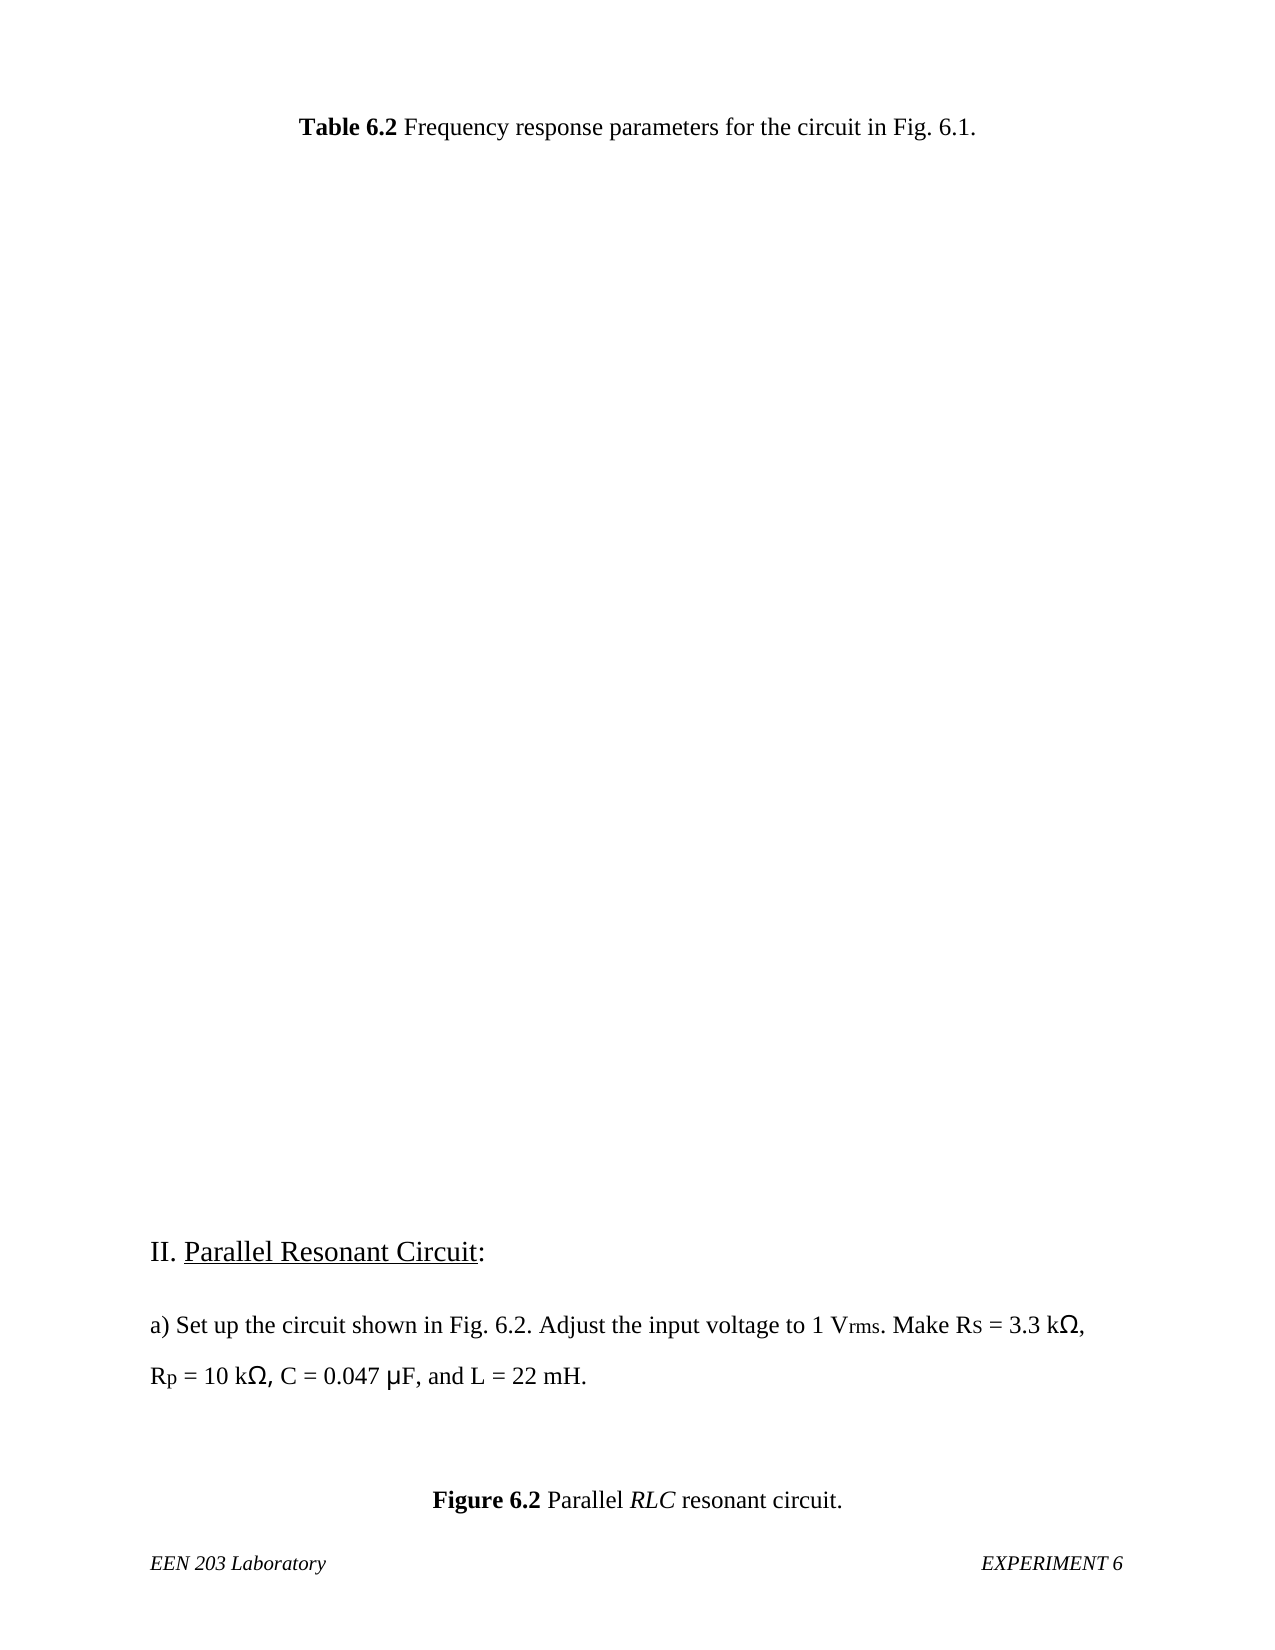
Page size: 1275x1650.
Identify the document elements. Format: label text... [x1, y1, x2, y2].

text Rp = 10 kΩ, C = 0.047 μF, and L = 22 mH. [150, 1347, 1125, 1398]
text II. Parallel Resonant Circuit: [150, 1234, 1125, 1267]
text Table 6.2 Frequency response parameters for the circuit in Fig. 6.1. [150, 112, 1125, 141]
text a) Set up the circuit shown in Fig. 6.2. Adjust the input voltage to 1 Vrms. Make RS = 3.3 kΩ, [150, 1296, 1125, 1347]
text Figure 6.2 Parallel RLC resonant circuit. [150, 1485, 1125, 1513]
